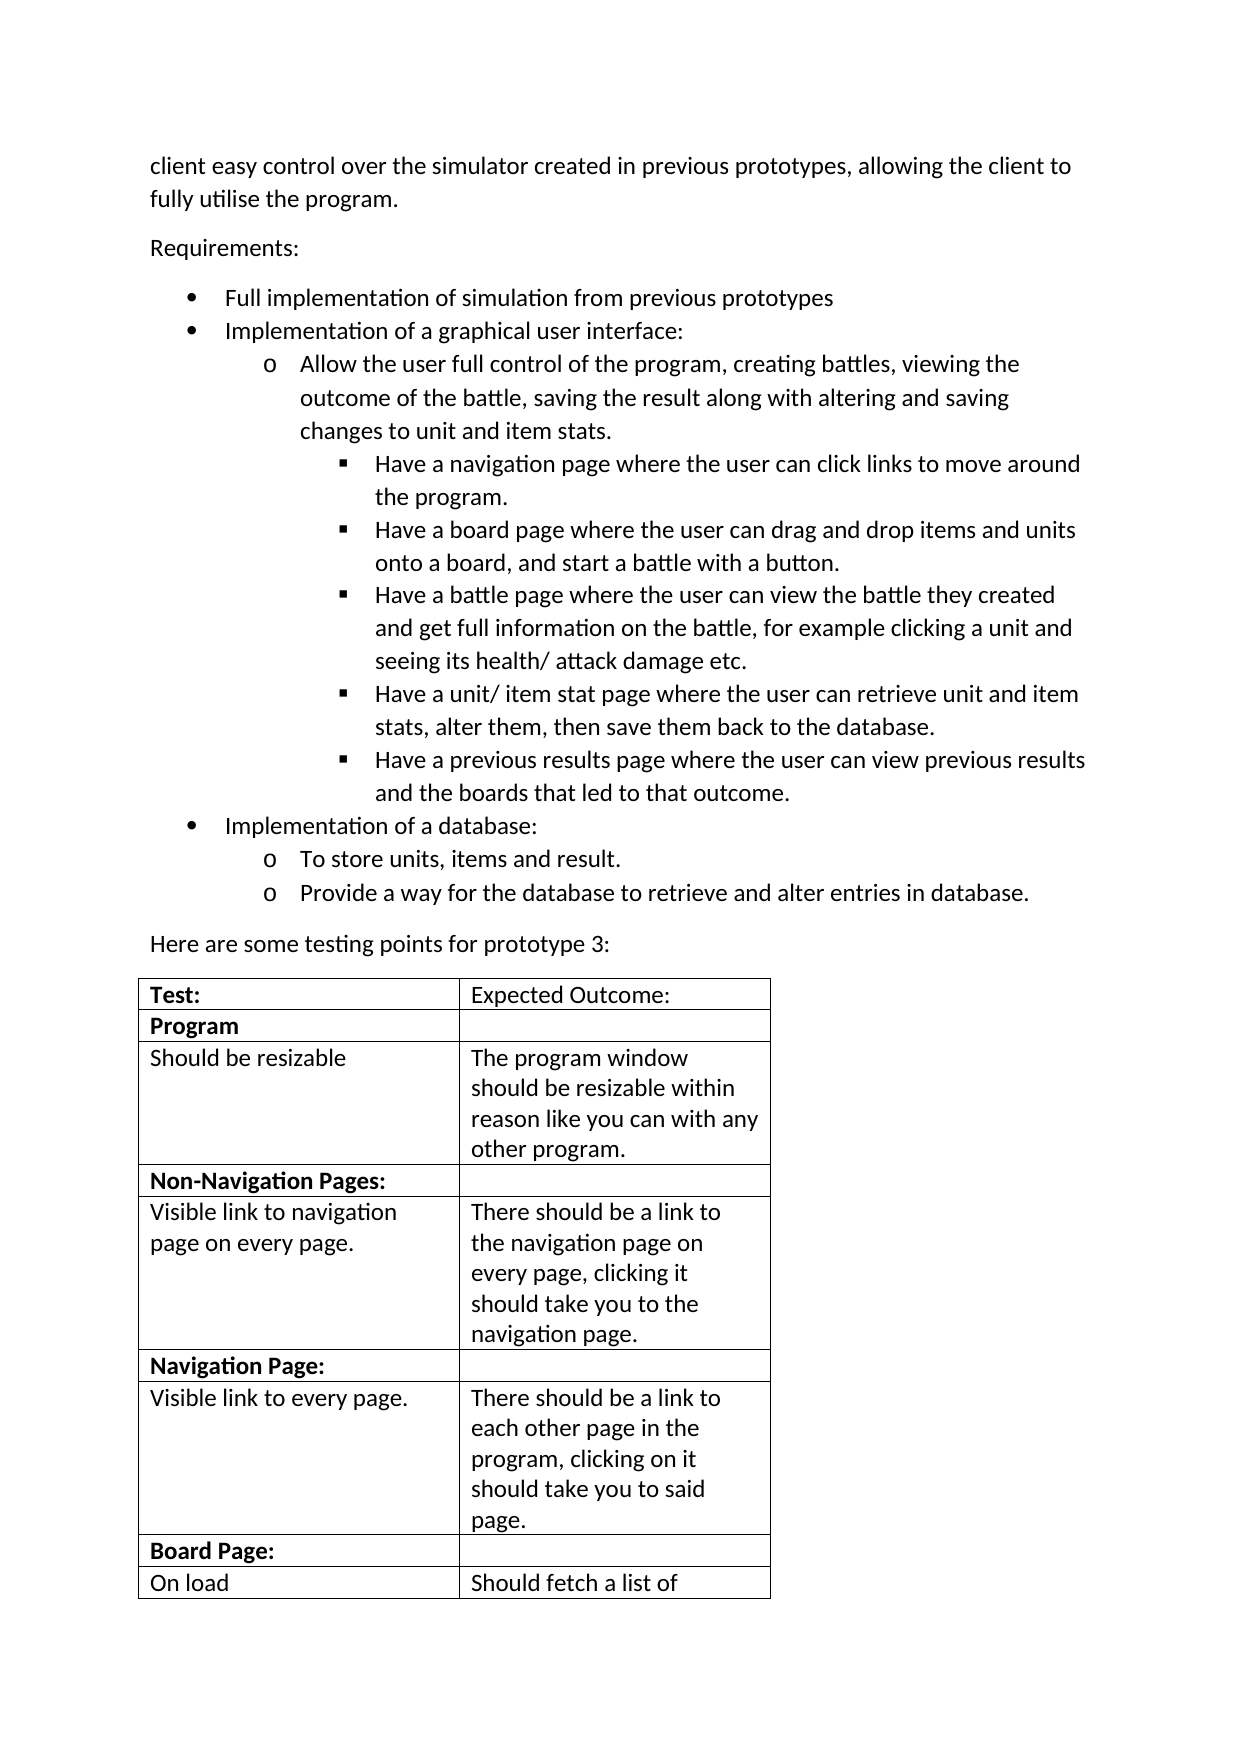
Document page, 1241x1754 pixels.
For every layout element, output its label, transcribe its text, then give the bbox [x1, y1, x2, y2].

table_cell Visible link to navigation page on every page. [139, 1197, 459, 1349]
list Implementation of a graphical user interface: [187, 315, 1090, 346]
table_cell Program [139, 1010, 459, 1041]
table_cell Should be resizable [139, 1042, 459, 1164]
table_cell Non-Navigation Pages: [139, 1165, 459, 1196]
table_cell There should be a link to each other page in the program, clicking on it should take you to said page. [460, 1382, 770, 1534]
table_header Test: [139, 979, 459, 1009]
table_cell [460, 1350, 770, 1381]
table_cell [460, 1165, 770, 1196]
list Have a navigation page where the user can click links to move around the program. [337, 448, 1090, 511]
text Requirements: [150, 232, 1090, 263]
table_cell Board Page: [139, 1535, 459, 1566]
table_cell Navigation Page: [139, 1350, 459, 1381]
table_cell Visible link to every page. [139, 1382, 459, 1534]
table_cell There should be a link to the navigation page on every page, clicking it should take you to the navigation page. [460, 1197, 770, 1349]
list Implementation of a database: [187, 810, 1090, 841]
table_cell On load [139, 1567, 459, 1597]
list To store units, items and result. [262, 843, 1090, 875]
list Allow the user full control of the program, creating battles, viewing the outcome of the battle, saving the result along with altering and saving changes to unit and item stats. [262, 348, 1090, 446]
text Here are some testing points for prototype 3: [150, 928, 1090, 959]
list Have a board page where the user can drag and drop items and units onto a board, and start a battle with a button. [337, 514, 1090, 577]
table_cell The program window should be resizable within reason like you can with any other program. [460, 1042, 770, 1164]
table_cell [460, 1535, 770, 1566]
table_cell [460, 1010, 770, 1041]
list Provide a way for the database to retrieve and alter entries in database. [262, 877, 1090, 909]
list Have a unit/ item stat page where the user can retrieve unit and item stats, alter them, then save them back to the database. [337, 678, 1090, 742]
table_header Expected Outcome: [460, 979, 770, 1009]
list Full implementation of simulation from previous prototypes [187, 282, 1090, 313]
list Have a battle page where the user can view the battle they created and get full information on the battle, for example clicking a unit and seeing its health/ attack damage etc. [337, 579, 1090, 676]
list Have a previous results page where the user can view previous results and the boards that led to that outcome. [337, 744, 1090, 808]
